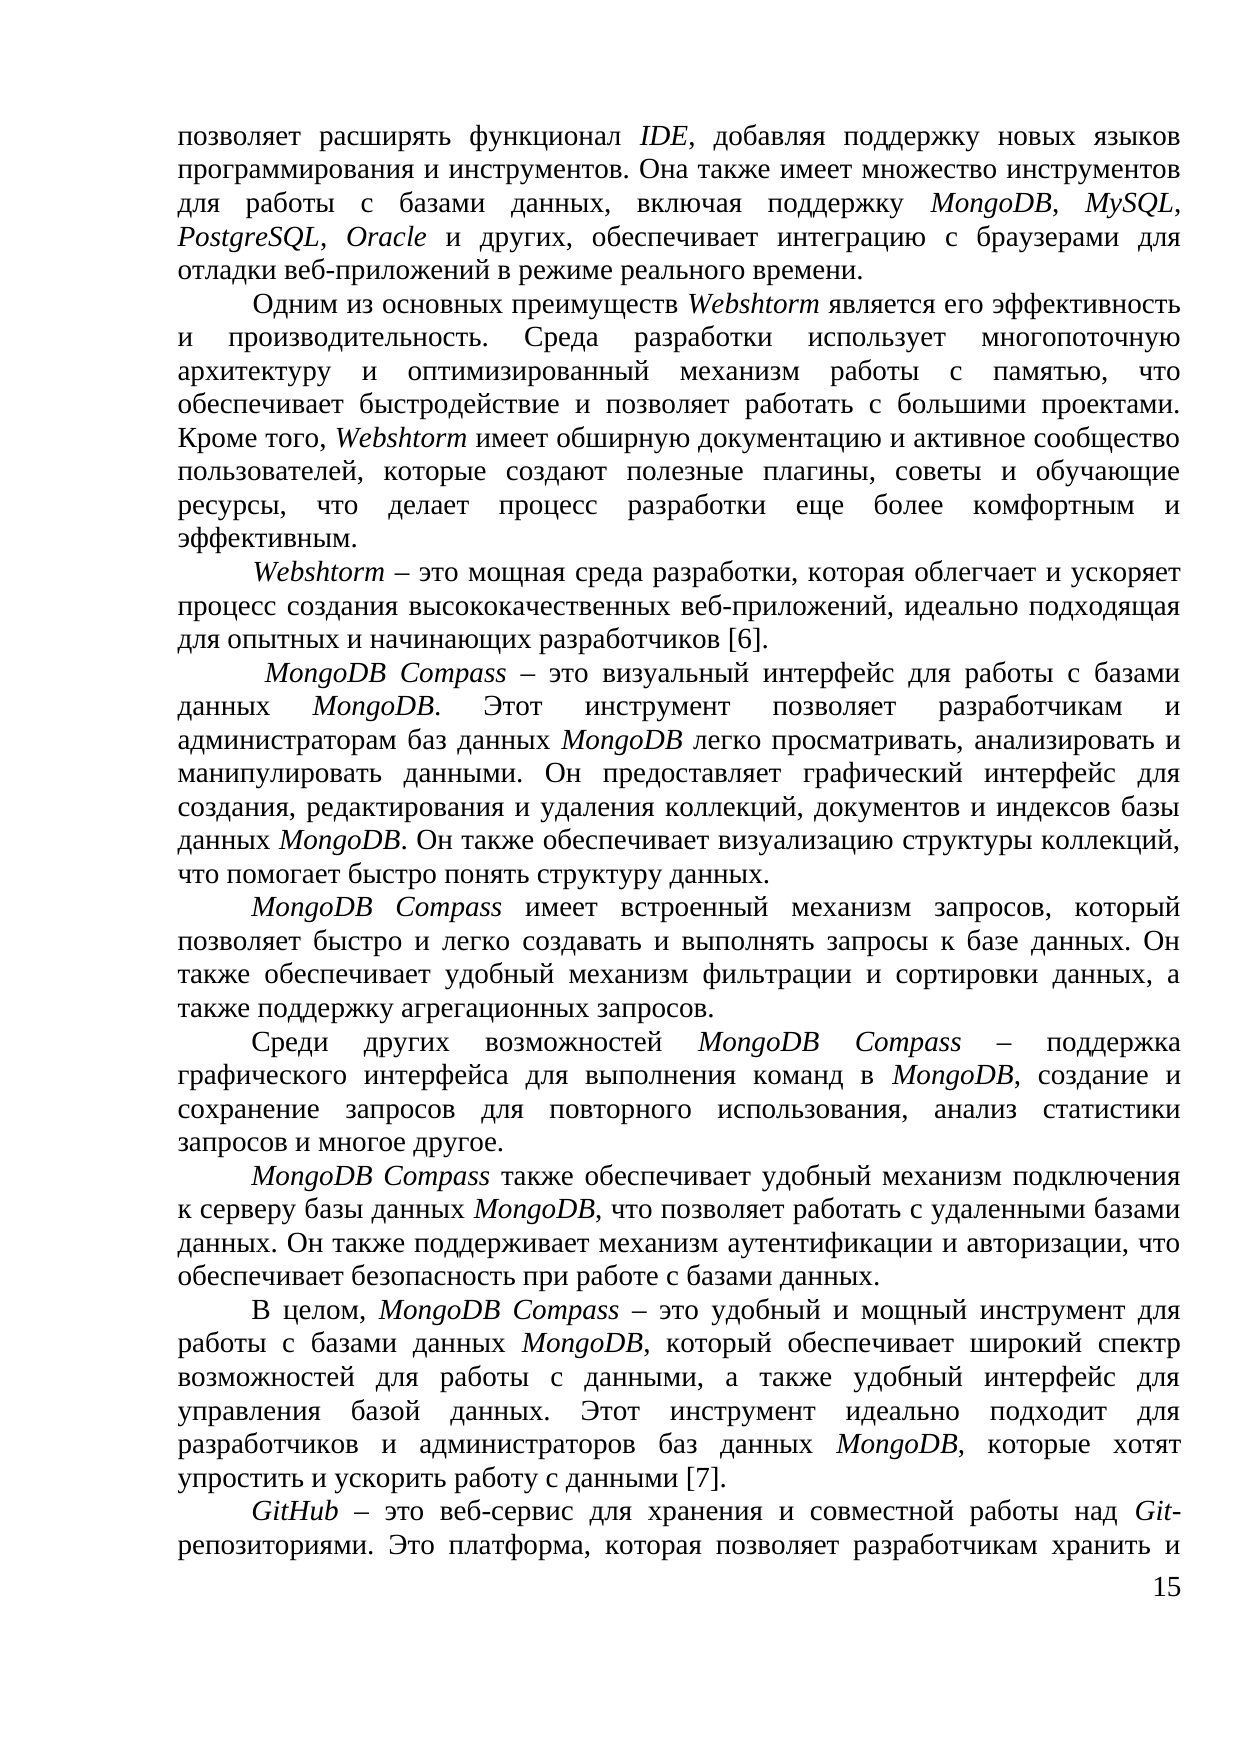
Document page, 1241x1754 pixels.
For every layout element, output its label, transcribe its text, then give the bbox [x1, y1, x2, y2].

text MongoDB Compass – это визуальный интерфейс для работы с базами данных MongoDB. Этот инструмент позволяет разработчикам и администраторам баз данных MongoDB легко просматривать, анализировать и манипулировать данными. Он предоставляет графический интерфейс для создания, редактирования и удаления коллекций, документов и индексов базы данных MongoDB. Он также обеспечивает визуализацию структуры коллекций, что помогает быстро понять структуру данных. [177, 655, 1181, 889]
text В целом, MongoDB Compass – это удобный и мощный инструмент для работы с базами данных MongoDB, который обеспечивает широкий спектр возможностей для работы с данными, а также удобный интерфейс для управления базой данных. Этот инструмент идеально подходит для разработчиков и администраторов баз данных MongoDB, которые хотят упростить и ускорить работу с данными [7]. [177, 1292, 1181, 1493]
text MongoDB Compass имеет встроенный механизм запросов, который позволяет быстро и легко создавать и выполнять запросы к базе данных. Он также обеспечивает удобный механизм фильтрации и сортировки данных, а также поддержку агрегационных запросов. [177, 889, 1181, 1024]
text MongoDB Compass также обеспечивает удобный механизм подключения к серверу базы данных MongoDB, что позволяет работать с удаленными базами данных. Он также поддерживает механизм аутентификации и авторизации, что обеспечивает безопасность при работе с базами данных. [177, 1158, 1181, 1292]
text Среди других возможностей MongoDB Compass – поддержка графического интерфейса для выполнения команд в MongoDB, создание и сохранение запросов для повторного использования, анализ статистики запросов и многое другое. [177, 1024, 1181, 1158]
text Webshtorm – это мощная среда разработки, которая облегчает и ускоряет процесс создания высококачественных веб-приложений, идеально подходящая для опытных и начинающих разработчиков [6]. [177, 554, 1181, 655]
text Одним из основных преимуществ Webshtorm является его эффективность и производительность. Среда разработки использует многопоточную архитектуру и оптимизированный механизм работы с памятью, что обеспечивает быстродействие и позволяет работать с большими проектами. Кроме того, Webshtorm имеет обширную документацию и активное сообщество пользователей, которые создают полезные плагины, советы и обучающие ресурсы, что делает процесс разработки еще более комфортным и эффективным. [177, 286, 1181, 554]
